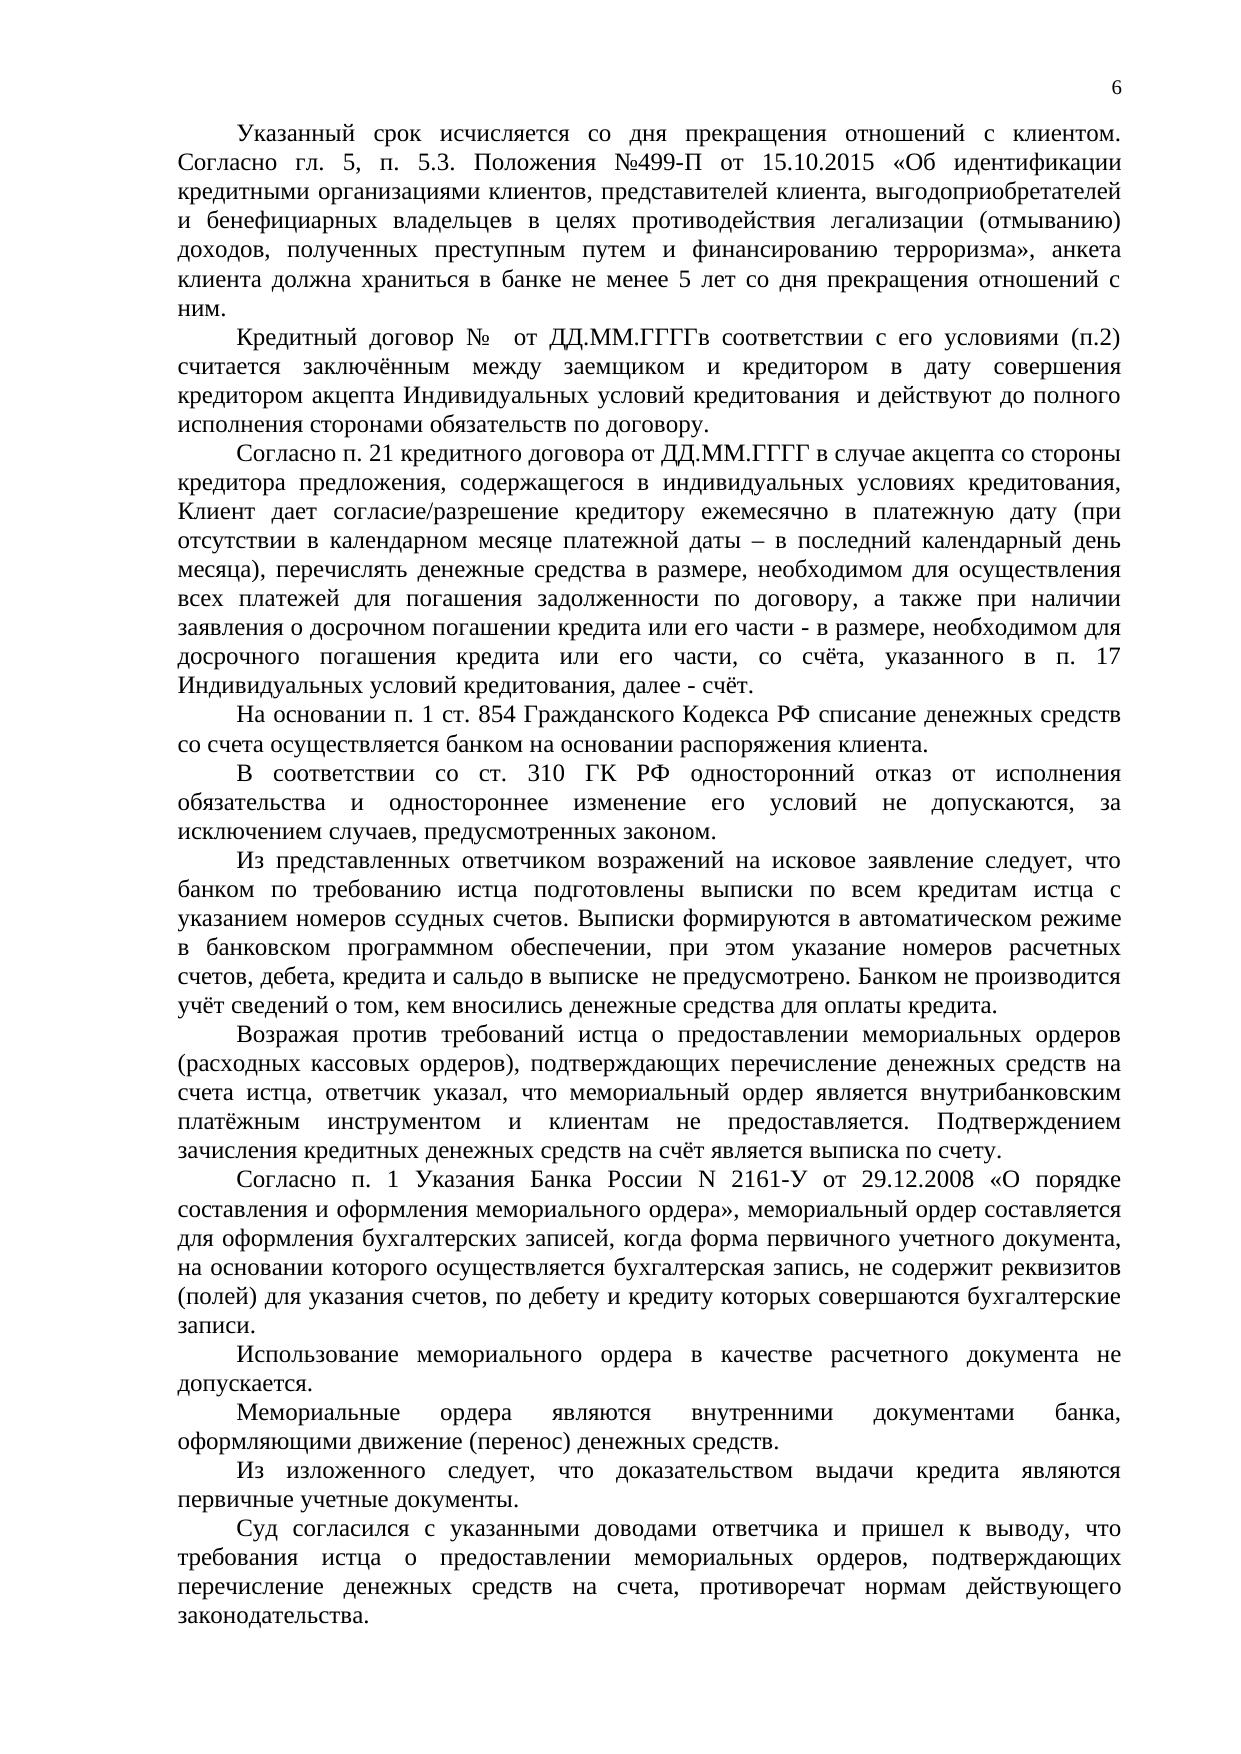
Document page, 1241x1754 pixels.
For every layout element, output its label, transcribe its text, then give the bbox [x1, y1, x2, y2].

text Мемориальные ордера являются внутренними документами банка, оформляющими движение (перенос) денежных средств. [177, 1397, 1122, 1455]
text Возражая против требований истца о предоставлении мемориальных ордеров (расходных кассовых ордеров), подтверждающих перечисление денежных средств на счета истца, ответчик указал, что мемориальный ордер является внутрибанковским платёжным инструментом и клиентам не предоставляется. Подтверждением зачисления кредитных денежных средств на счёт является выписка по счету. [177, 1019, 1122, 1164]
text Суд согласился с указанными доводами ответчика и пришел к выводу, что требования истца о предоставлении мемориальных ордеров, подтверждающих перечисление денежных средств на счета, противоречат нормам действующего законодательства. [177, 1513, 1122, 1629]
text Из представленных ответчиком возражений на исковое заявление следует, что банком по требованию истца подготовлены выписки по всем кредитам истца с указанием номеров ссудных счетов. Выписки формируются в автоматическом режиме в банковском программном обеспечении, при этом указание номеров расчетных счетов, дебета, кредита и сальдо в выписке не предусмотрено. Банком не производится учёт сведений о том, кем вносились денежные средства для оплаты кредита. [177, 845, 1122, 1019]
text Использование мемориального ордера в качестве расчетного документа не допускается. [177, 1339, 1122, 1397]
text Из изложенного следует, что доказательством выдачи кредита являются первичные учетные документы. [177, 1455, 1122, 1513]
text Указанный срок исчисляется со дня прекращения отношений с клиентом. Согласно гл. 5, п. 5.3. Положения №499-П от 15.10.2015 «Об идентификации кредитными организациями клиентов, представителей клиента, выгодоприобретателей и бенефициарных владельцев в целях противодействия легализации (отмыванию) доходов, полученных преступным путем и финансированию терроризма», анкета клиента должна храниться в банке не менее 5 лет со дня прекращения отношений с ним. [177, 118, 1122, 322]
text Согласно п. 1 Указания Банка России N 2161-У от 29.12.2008 «О порядке составления и оформления мемориального ордера», мемориальный ордер составляется для оформления бухгалтерских записей, когда форма первичного учетного документа, на основании которого осуществляется бухгалтерская запись, не содержит реквизитов (полей) для указания счетов, по дебету и кредиту которых совершаются бухгалтерские записи. [177, 1164, 1122, 1339]
text Согласно п. 21 кредитного договора от ДД.ММ.ГГГГ в случае акцепта со стороны кредитора предложения, содержащегося в индивидуальных условиях кредитования, Клиент дает согласие/разрешение кредитору ежемесячно в платежную дату (при отсутствии в календарном месяце платежной даты – в последний календарный день месяца), перечислять денежные средства в размере, необходимом для осуществления всех платежей для погашения задолженности по договору, а также при наличии заявления о досрочном погашении кредита или его части - в размере, необходимом для досрочного погашения кредита или его части, со счёта, указанного в п. 17 Индивидуальных условий кредитования, далее - счёт. [177, 438, 1122, 699]
text В соответствии со ст. 310 ГК РФ односторонний отказ от исполнения обязательства и одностороннее изменение его условий не допускаются, за исключением случаев, предусмотренных законом. [177, 757, 1122, 845]
text На основании п. 1 ст. 854 Гражданского Кодекса РФ списание денежных средств со счета осуществляется банком на основании распоряжения клиента. [177, 699, 1122, 757]
text Кредитный договор № от ДД.ММ.ГГГГв соответствии с его условиями (п.2) считается заключённым между заемщиком и кредитором в дату совершения кредитором акцепта Индивидуальных условий кредитования и действуют до полного исполнения сторонами обязательств по договору. [177, 322, 1122, 438]
